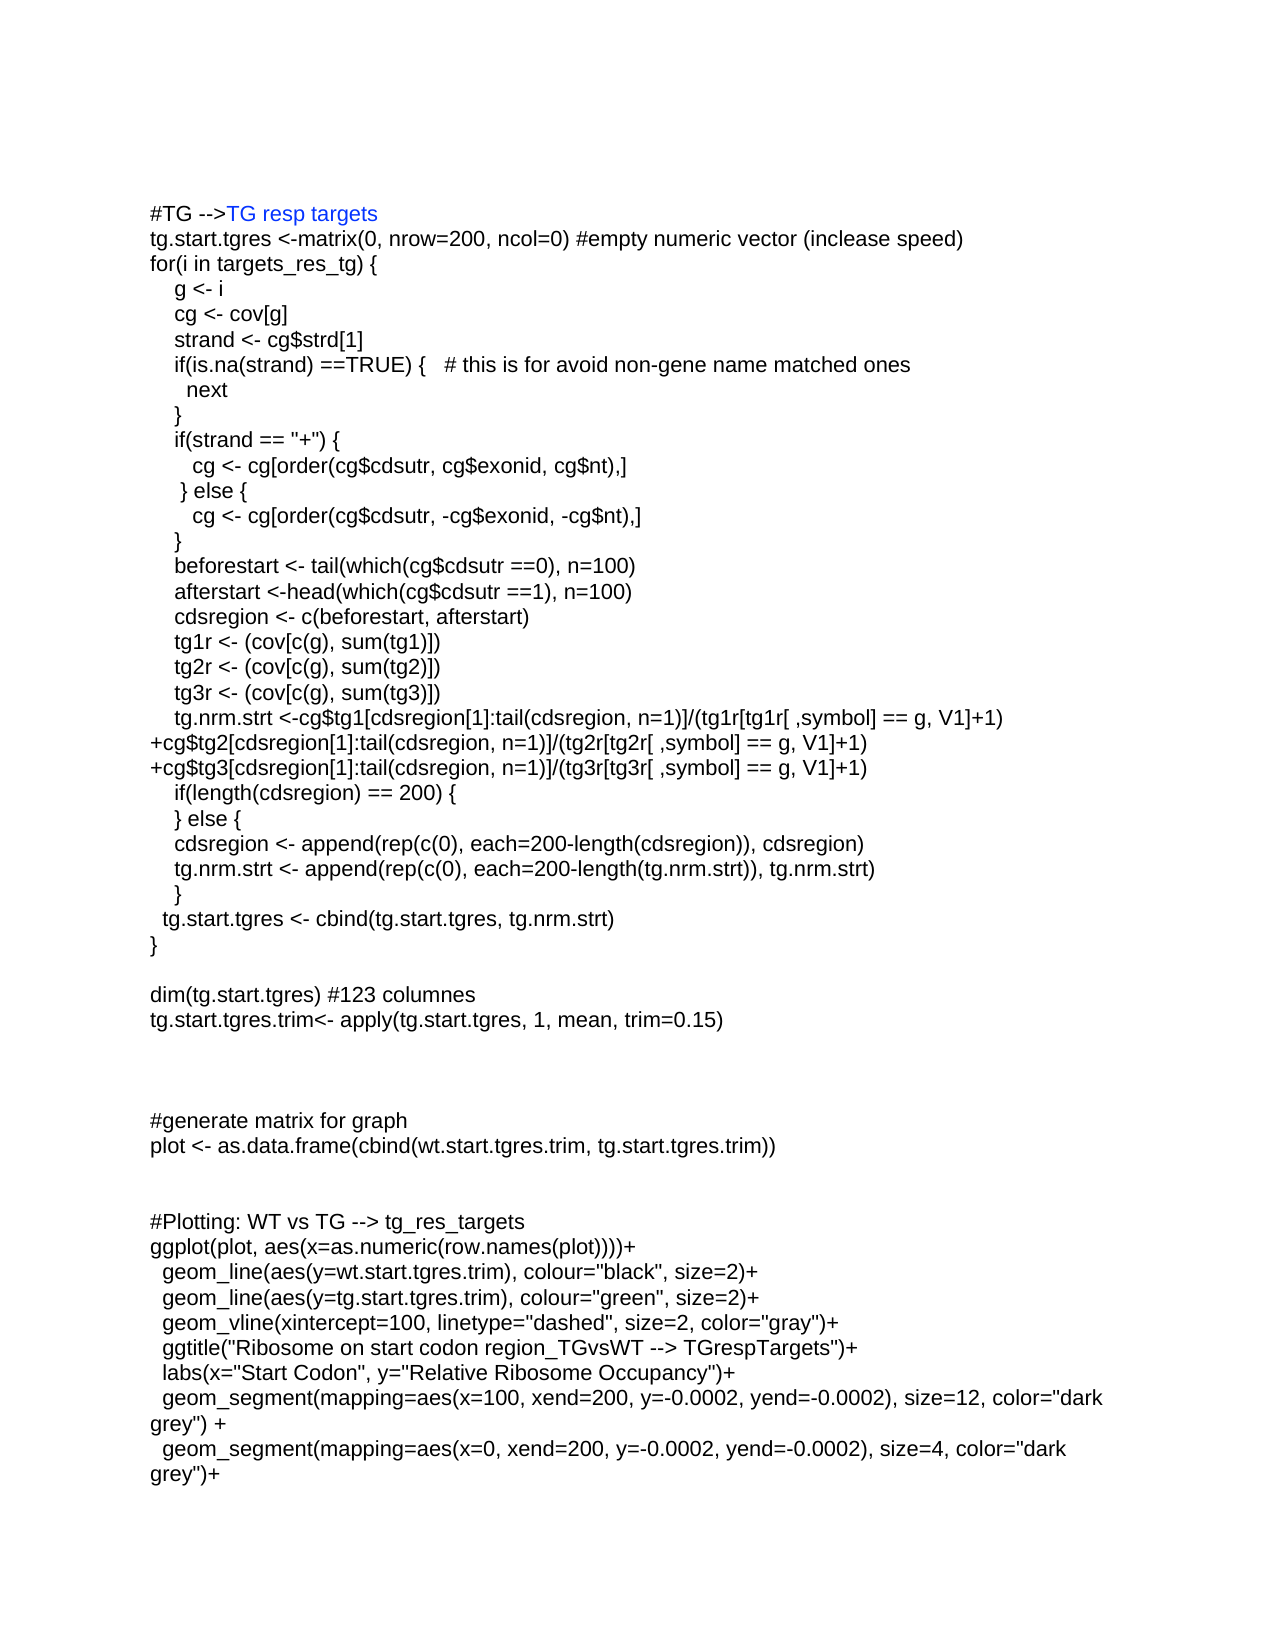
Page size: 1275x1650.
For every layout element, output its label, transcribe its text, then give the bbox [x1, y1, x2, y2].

text #Plotting: WT vs TG --> tg_res_targets [150, 1209, 1125, 1234]
text cg <- cg[order(cg$cdsutr, cg$exonid, cg$nt),] [150, 452, 1125, 478]
text cg <- cov[g] [150, 301, 1125, 326]
text #generate matrix for graph [150, 1108, 1125, 1133]
text g <- i [150, 276, 1125, 301]
text tg.nrm.strt <- append(rep(c(0), each=200-length(tg.nrm.strt)), tg.nrm.strt) [150, 856, 1125, 881]
text cdsregion <- append(rep(c(0), each=200-length(cdsregion)), cdsregion) [150, 831, 1125, 856]
text for(i in targets_res_tg) { [150, 251, 1125, 276]
text tg.start.tgres <- cbind(tg.start.tgres, tg.nrm.strt) [150, 906, 1125, 931]
text if(is.na(strand) ==TRUE) { # this is for avoid non-gene name matched ones [150, 352, 1125, 377]
text cdsregion <- c(beforestart, afterstart) [150, 604, 1125, 629]
text tg.start.tgres.trim<- apply(tg.start.tgres, 1, mean, trim=0.15) [150, 1007, 1125, 1032]
text afterstart <-head(which(cg$cdsutr ==1), n=100) [150, 578, 1125, 604]
text tg.start.tgres <-matrix(0, nrow=200, ncol=0) #empty numeric vector (inclease speed) [150, 226, 1125, 251]
text } else { [150, 805, 1125, 831]
text } [150, 402, 1125, 427]
text tg1r <- (cov[c(g), sum(tg1)]) [150, 629, 1125, 654]
text if(strand == "+") { [150, 427, 1125, 452]
text cg <- cg[order(cg$cdsutr, -cg$exonid, -cg$nt),] [150, 503, 1125, 528]
text geom_segment(mapping=aes(x=0, xend=200, y=-0.0002, yend=-0.0002), size=4, color="dark grey")+ [150, 1436, 1125, 1486]
text next [150, 377, 1125, 402]
text tg2r <- (cov[c(g), sum(tg2)]) [150, 654, 1125, 679]
text } [150, 528, 1125, 553]
text } else { [150, 478, 1125, 503]
text tg.nrm.strt <-cg$tg1[cdsregion[1]:tail(cdsregion, n=1)]/(tg1r[tg1r[ ,symbol] == g, V1]+1) +cg$tg2[cdsregion[1]:tail(cdsregion, n=1)]/(tg2r[tg2r[ ,symbol] == g, V1]+1) +cg$tg3[cdsregion[1]:tail(cdsregion, n=1)]/(tg3r[tg3r[ ,symbol] == g, V1]+1) [150, 704, 1125, 780]
text geom_vline(xintercept=100, linetype="dashed", size=2, color="gray")+ [150, 1309, 1125, 1335]
text beforestart <- tail(which(cg$cdsutr ==0), n=100) [150, 553, 1125, 578]
text geom_line(aes(y=tg.start.tgres.trim), colour="green", size=2)+ [150, 1284, 1125, 1309]
text geom_segment(mapping=aes(x=100, xend=200, y=-0.0002, yend=-0.0002), size=12, color="dark grey") + [150, 1385, 1125, 1436]
text geom_line(aes(y=wt.start.tgres.trim), colour="black", size=2)+ [150, 1259, 1125, 1284]
text #TG -->TG resp targets [150, 200, 1125, 226]
text plot <- as.data.frame(cbind(wt.start.tgres.trim, tg.start.tgres.trim)) [150, 1133, 1125, 1158]
text labs(x="Start Codon", y="Relative Ribosome Occupancy")+ [150, 1360, 1125, 1385]
text if(length(cdsregion) == 200) { [150, 780, 1125, 805]
text ggtitle("Ribosome on start codon region_TGvsWT --> TGrespTargets")+ [150, 1335, 1125, 1360]
text dim(tg.start.tgres) #123 columnes [150, 982, 1125, 1007]
text } [150, 931, 1125, 957]
text tg3r <- (cov[c(g), sum(tg3)]) [150, 679, 1125, 704]
text strand <- cg$strd[1] [150, 326, 1125, 352]
text ggplot(plot, aes(x=as.numeric(row.names(plot))))+ [150, 1234, 1125, 1259]
text } [150, 881, 1125, 906]
